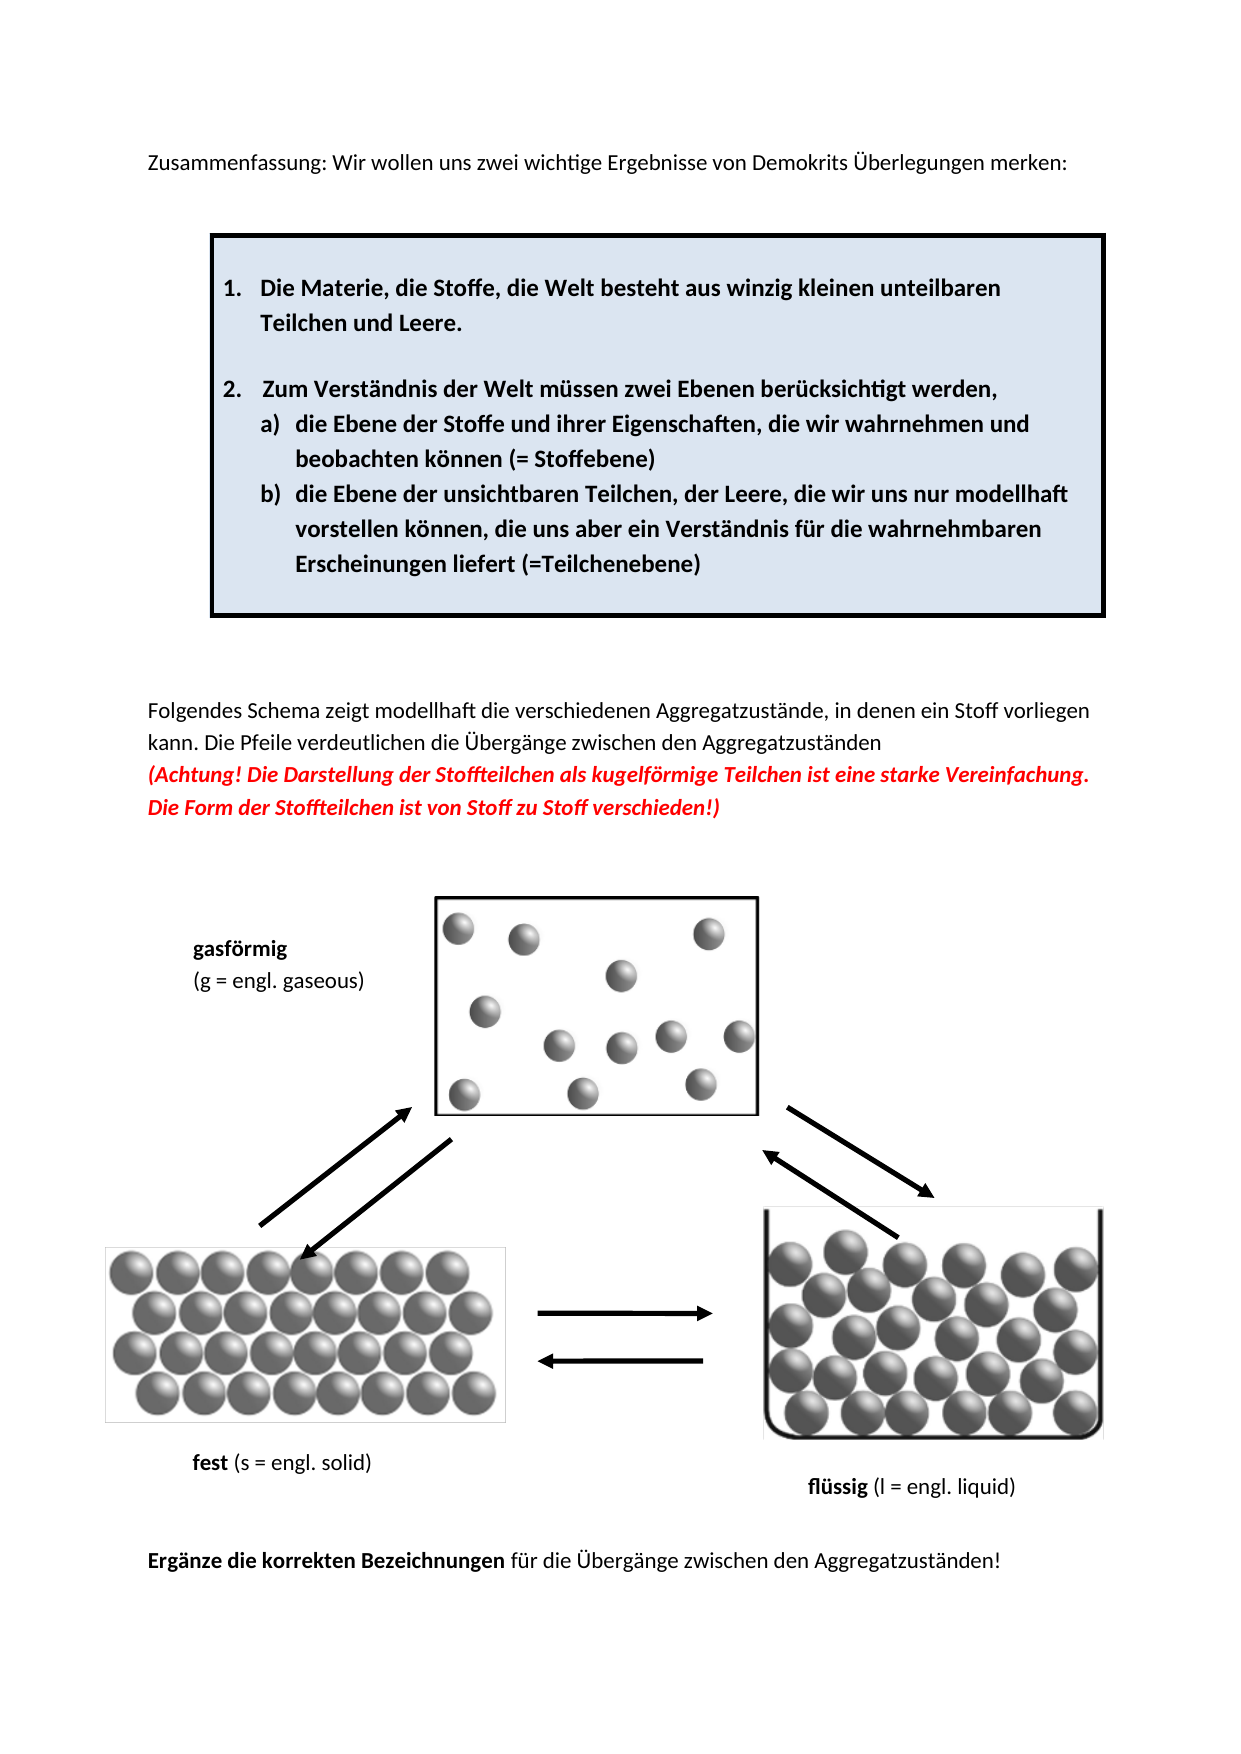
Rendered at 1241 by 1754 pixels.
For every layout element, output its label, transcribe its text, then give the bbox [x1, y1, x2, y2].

text Zusammenfassung: Wir wollen uns zwei wichtige Ergebnisse von Demokrits Überlegungen merken: [148, 148, 1093, 208]
list Zum Verständnis der Welt müssen zwei Ebenen berücksichtigt werden, a) die Ebene der Stoffe und ihrer Eigenschaften, die wir wahrnehmen und beobachten können (= Stoffebene) b) die Ebene der unsichtbaren Teilchen, der Leere, die wir uns nur modellhaft vorstellen können, die uns aber ein Verständnis für die wahrnehmbaren Erscheinungen liefert (=Teilchenebene) [214, 367, 1101, 613]
list Die Materie, die Stoffe, die Welt besteht aus winzig kleinen unteilbaren Teilchen und Leere. [214, 265, 1101, 367]
text Folgendes Schema zeigt modellhaft die verschiedenen Aggregatzustände, in denen ein Stoff vorliegen kann. Die Pfeile verdeutlichen die Übergänge zwischen den Aggregatzuständen (Achtung! Die Darstellung der Stoffteilchen als kugelförmige Teilchen ist eine starke Vereinfachung. Die Form der Stoffteilchen ist von Stoff zu Stoff verschieden!) [148, 696, 1093, 821]
picture [434, 896, 760, 1116]
picture [103, 1245, 508, 1423]
text Ergänze die korrekten Bezeichnungen für die Übergänge zwischen den Aggregatzuständen! [148, 1546, 1093, 1606]
picture [762, 1205, 1105, 1440]
